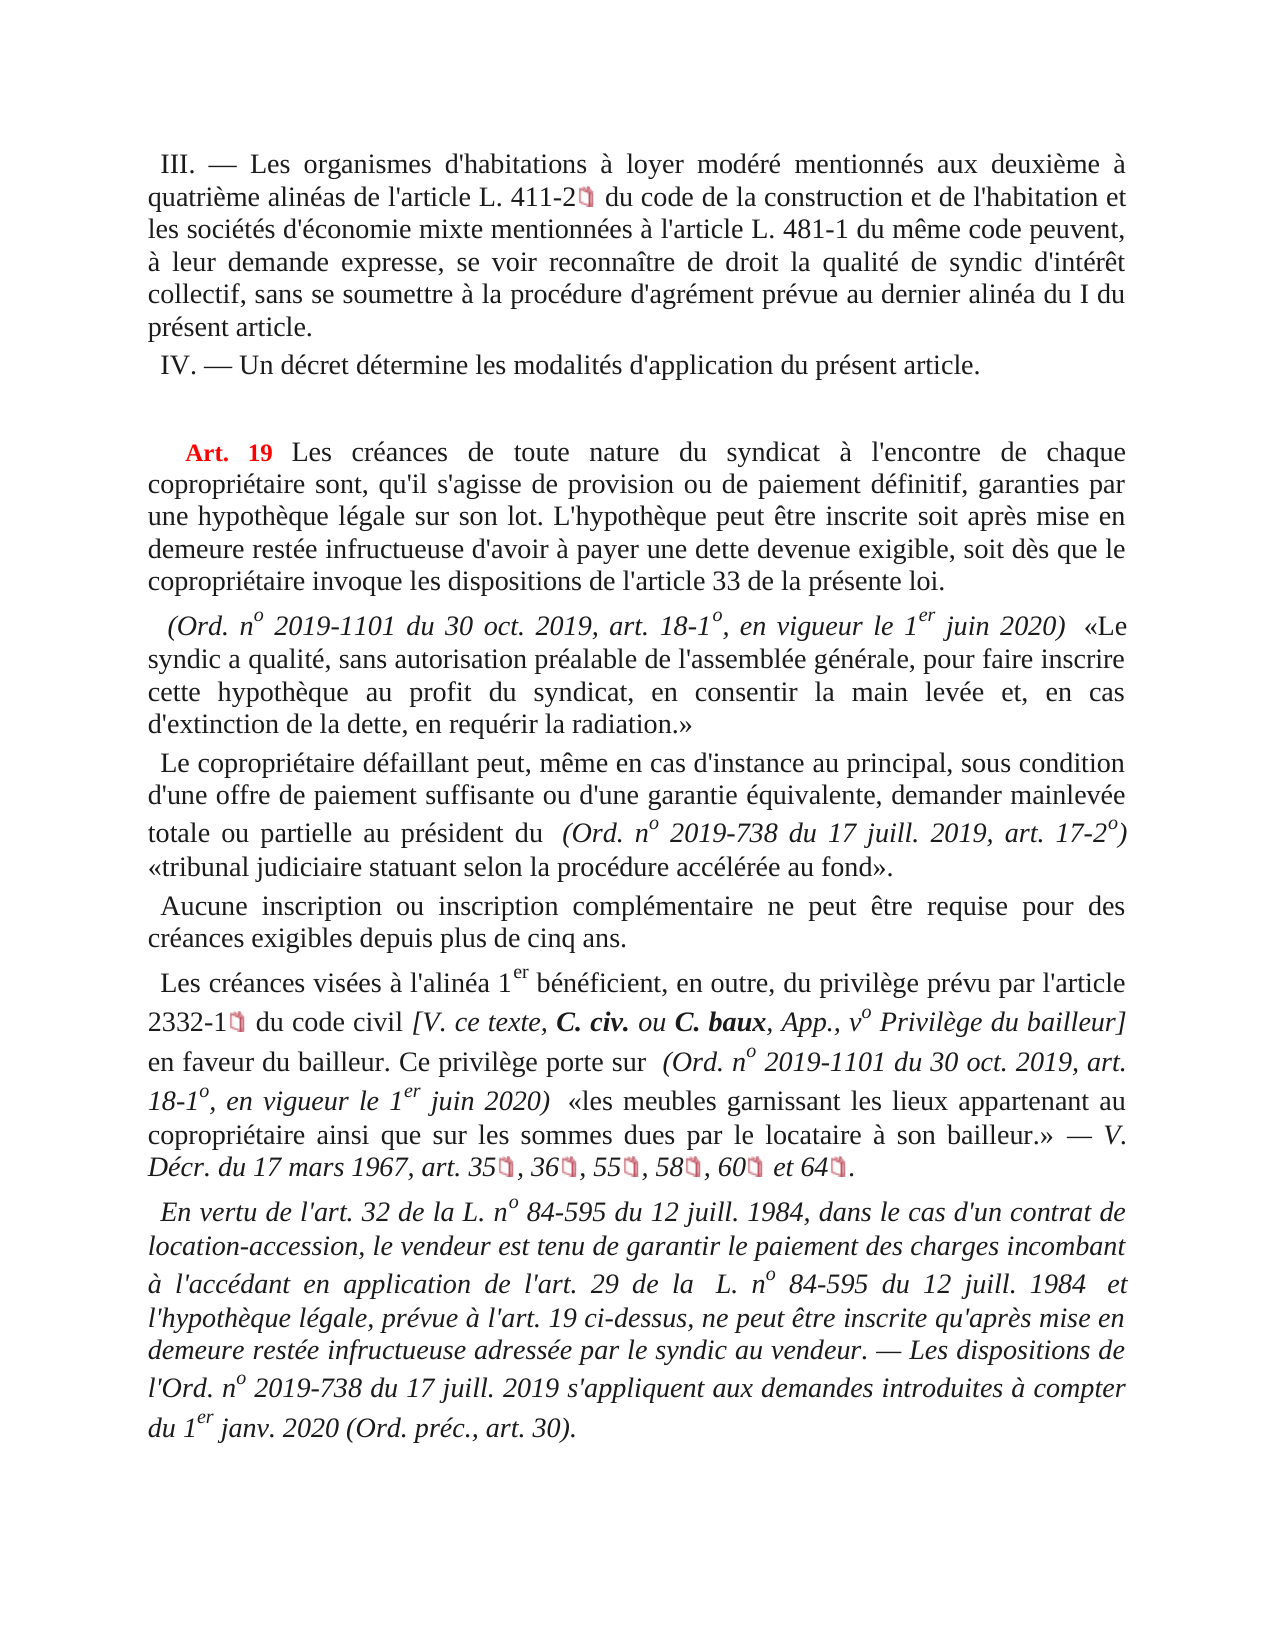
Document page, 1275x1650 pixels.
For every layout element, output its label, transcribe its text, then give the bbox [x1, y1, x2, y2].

picture [559, 1156, 580, 1177]
picture [621, 1156, 642, 1177]
text Le copropriétaire défaillant peut, même en cas d'instance au principal, sous condition d'une offre de paiement suffisante ou d'une garantie équivalente, demander mainlevée totale ou partielle au président du (Ord. no 2019-738 du 17 juill. 2019, art. 17-2o) «tribunal judiciaire statuant selon la procédure accélérée au fond». [148, 746, 1127, 883]
text (Ord. no 2019-1101 du 30 oct. 2019, art. 18-1o, en vigueur le 1er juin 2020) «Le syndic a qualité, sans autorisation préalable de l'assemblée générale, pour faire inscrire cette hypothèque au profit du syndicat, en consentir la main levée et, en cas d'extinction de la dette, en requérir la radiation.» [148, 603, 1127, 740]
picture [227, 1011, 248, 1032]
text Aucune inscription ou inscription complémentaire ne peut être requise pour des créances exigibles depuis plus de cinq ans. [148, 889, 1127, 954]
text Art. 19 Les créances de toute nature du syndicat à l'encontre de chaque copropriétaire sont, qu'il s'agisse de provision ou de paiement définitif, garanties par une hypothèque légale sur son lot. L'hypothèque peut être inscrite soit après mise en demeure restée infructueuse d'avoir à payer une dette devenue exigible, soit dès que le copropriétaire invoque les dispositions de l'article 33 de la présente loi. [148, 435, 1127, 597]
text III. — Les organismes d'habitations à loyer modéré mentionnés aux deuxième à quatrième alinéas de l'article L. 411-2 du code de la construction et de l'habitation et les sociétés d'économie mixte mentionnées à l'article L. 481-1 du même code peuvent, à leur demande expresse, se voir reconnaître de droit la qualité de syndic d'intérêt collectif, sans se soumettre à la procédure d'agrément prévue au dernier alinéa du I du présent article. [148, 148, 1127, 342]
picture [828, 1156, 849, 1177]
picture [745, 1156, 766, 1177]
text Les créances visées à l'alinéa 1er bénéficient, en outre, du privilège prévu par l'article 2332-1 du code civil [V. ce texte, C. civ. ou C. baux, App., vo Privilège du bailleur] en faveur du bailleur. Ce privilège porte sur (Ord. no 2019-1101 du 30 oct. 2019, art. 18-1o, en vigueur le 1er juin 2020) «les meubles garnissant les lieux appartenant au copropriétaire ainsi que sur les sommes dues par le locataire à son bailleur.» — V. Décr. du 17 mars 1967, art. 35, 36, 55, 58, 60 et 64. [148, 960, 1127, 1183]
text IV. — Un décret détermine les modalités d'application du présent article. [148, 348, 1127, 381]
picture [496, 1156, 517, 1177]
picture [683, 1156, 704, 1177]
picture [576, 186, 597, 207]
text En vertu de l'art. 32 de la L. no 84-595 du 12 juill. 1984, dans le cas d'un contrat de location-accession, le vendeur est tenu de garantir le paiement des charges incombant à l'accédant en application de l'art. 29 de la L. no 84-595 du 12 juill. 1984 et l'hypothèque légale, prévue à l'art. 19 ci-dessus, ne peut être inscrite qu'après mise en demeure restée infructueuse adressée par le syndic au vendeur. — Les dispositions de l'Ord. no 2019-738 du 17 juill. 2019 s'appliquent aux demandes introduites à compter du 1er janv. 2020 (Ord. préc., art. 30). [148, 1189, 1127, 1444]
